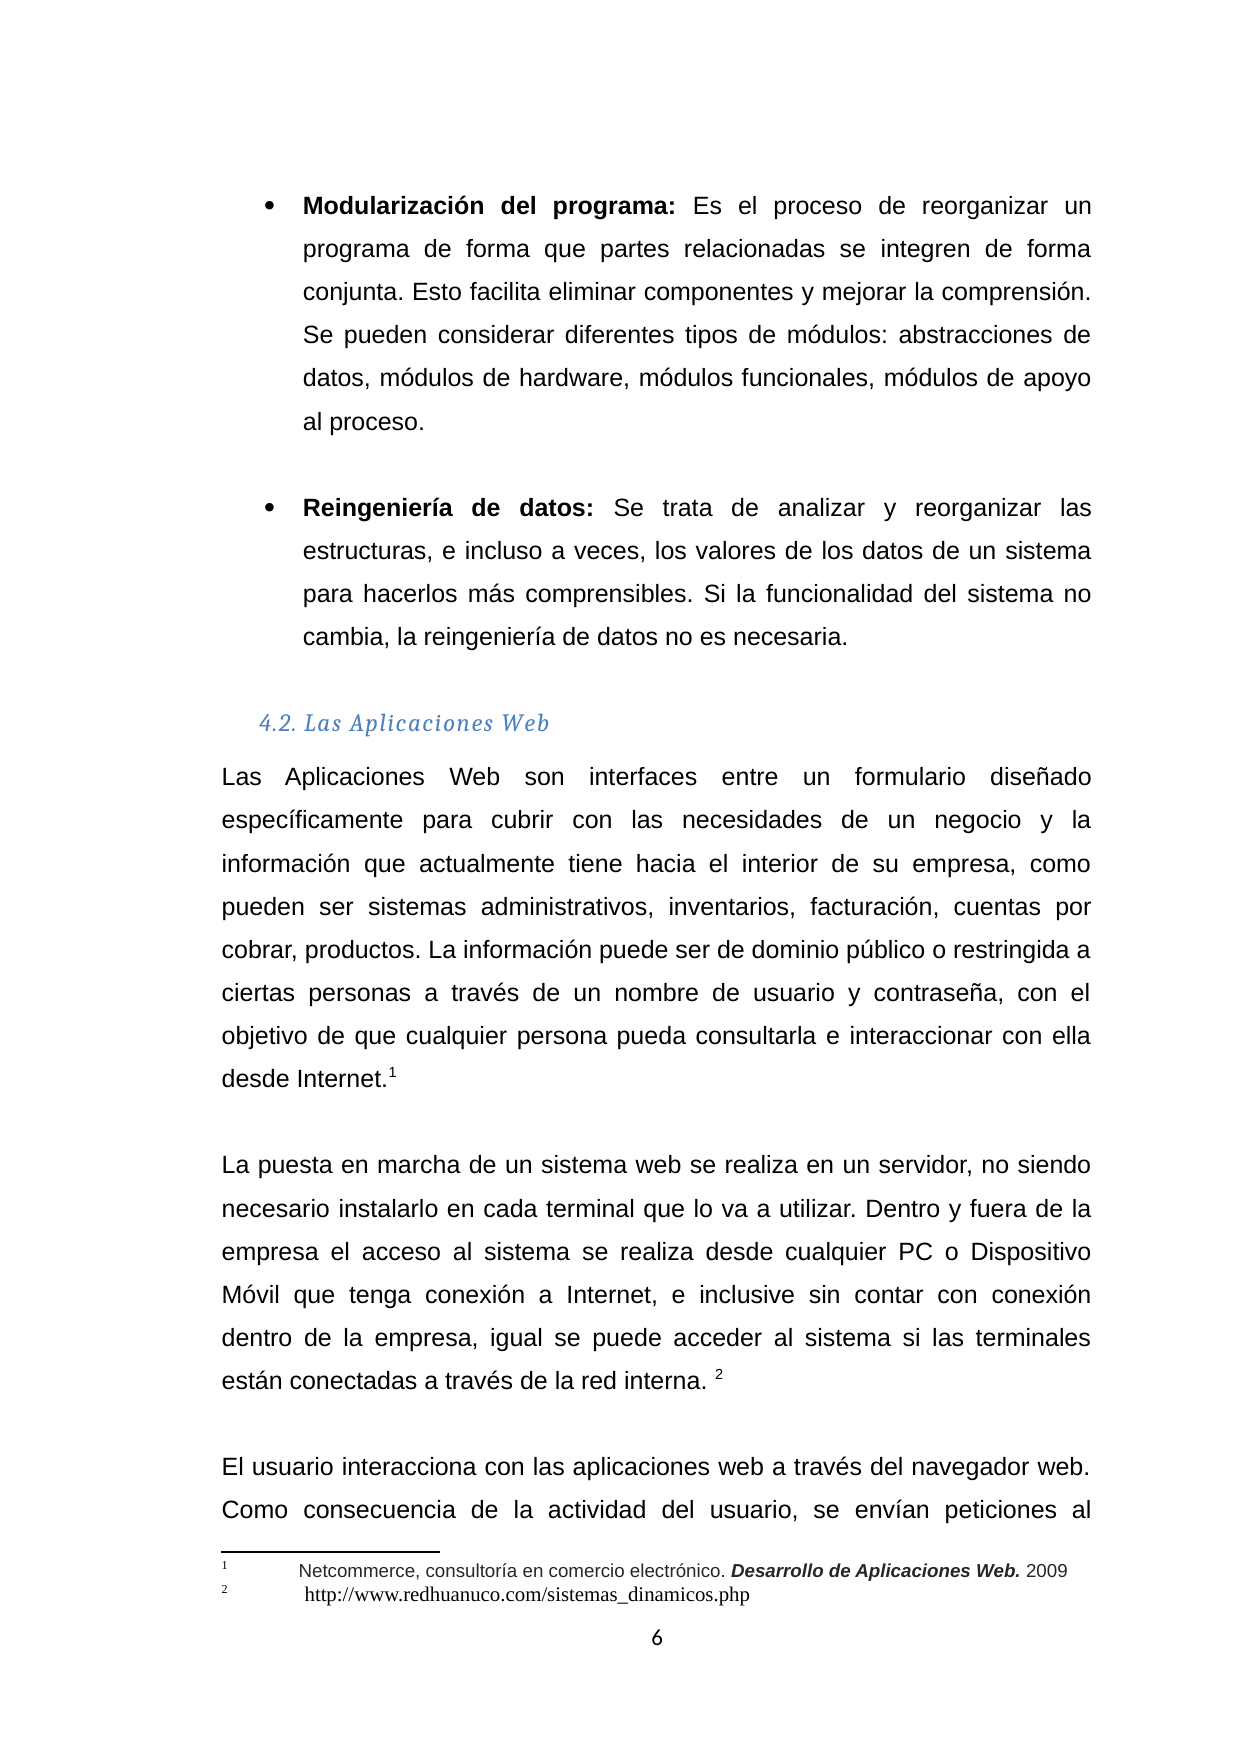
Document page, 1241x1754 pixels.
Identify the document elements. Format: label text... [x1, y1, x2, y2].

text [221, 1452, 1092, 1524]
subtitle Las Aplicaciones Web [259, 708, 1092, 737]
list Modularización del programa: Es el proceso de reorganizar un programa de forma que partes relacionadas se integren de forma conjunta. Esto facilita eliminar componentes y mejorar la comprensión. Se pueden considerar diferentes tipos de módulos: abstracciones de datos, módulos de hardware, módulos funcionales, módulos de apoyo al proceso. [265, 191, 1092, 435]
text La puesta en marcha de un sistema web se realiza en un servidor, no siendo necesario instalarlo en cada terminal que lo va a utilizar. Dentro y fuera de la empresa el acceso al sistema se realiza desde cualquier PC o Dispositivo Móvil que tenga conexión a Internet, e inclusive sin contar con conexión dentro de la empresa, igual se puede acceder al sistema si las terminales están conectadas a través de la red interna. [221, 1151, 1092, 1395]
list Reingeniería de datos: Se trata de analizar y reorganizar las estructuras, e incluso a veces, los valores de los datos de un sistema para hacerlos más comprensibles. Si la funcionalidad del sistema no cambia, la reingeniería de datos no es necesaria. [265, 493, 1092, 651]
text Las Aplicaciones Web son interfaces entre un formulario diseñado específicamente para cubrir con las necesidades de un negocio y la información que actualmente tiene hacia el interior de su empresa, como pueden ser sistemas administrativos, inventarios, facturación, cuentas por cobrar, productos. La información puede ser de dominio público o restringida a ciertas personas a través de un nombre de usuario y contraseña, con el objetivo de que cualquier persona pueda consultarla e interaccionar con ella desde Internet. [221, 762, 1092, 1093]
